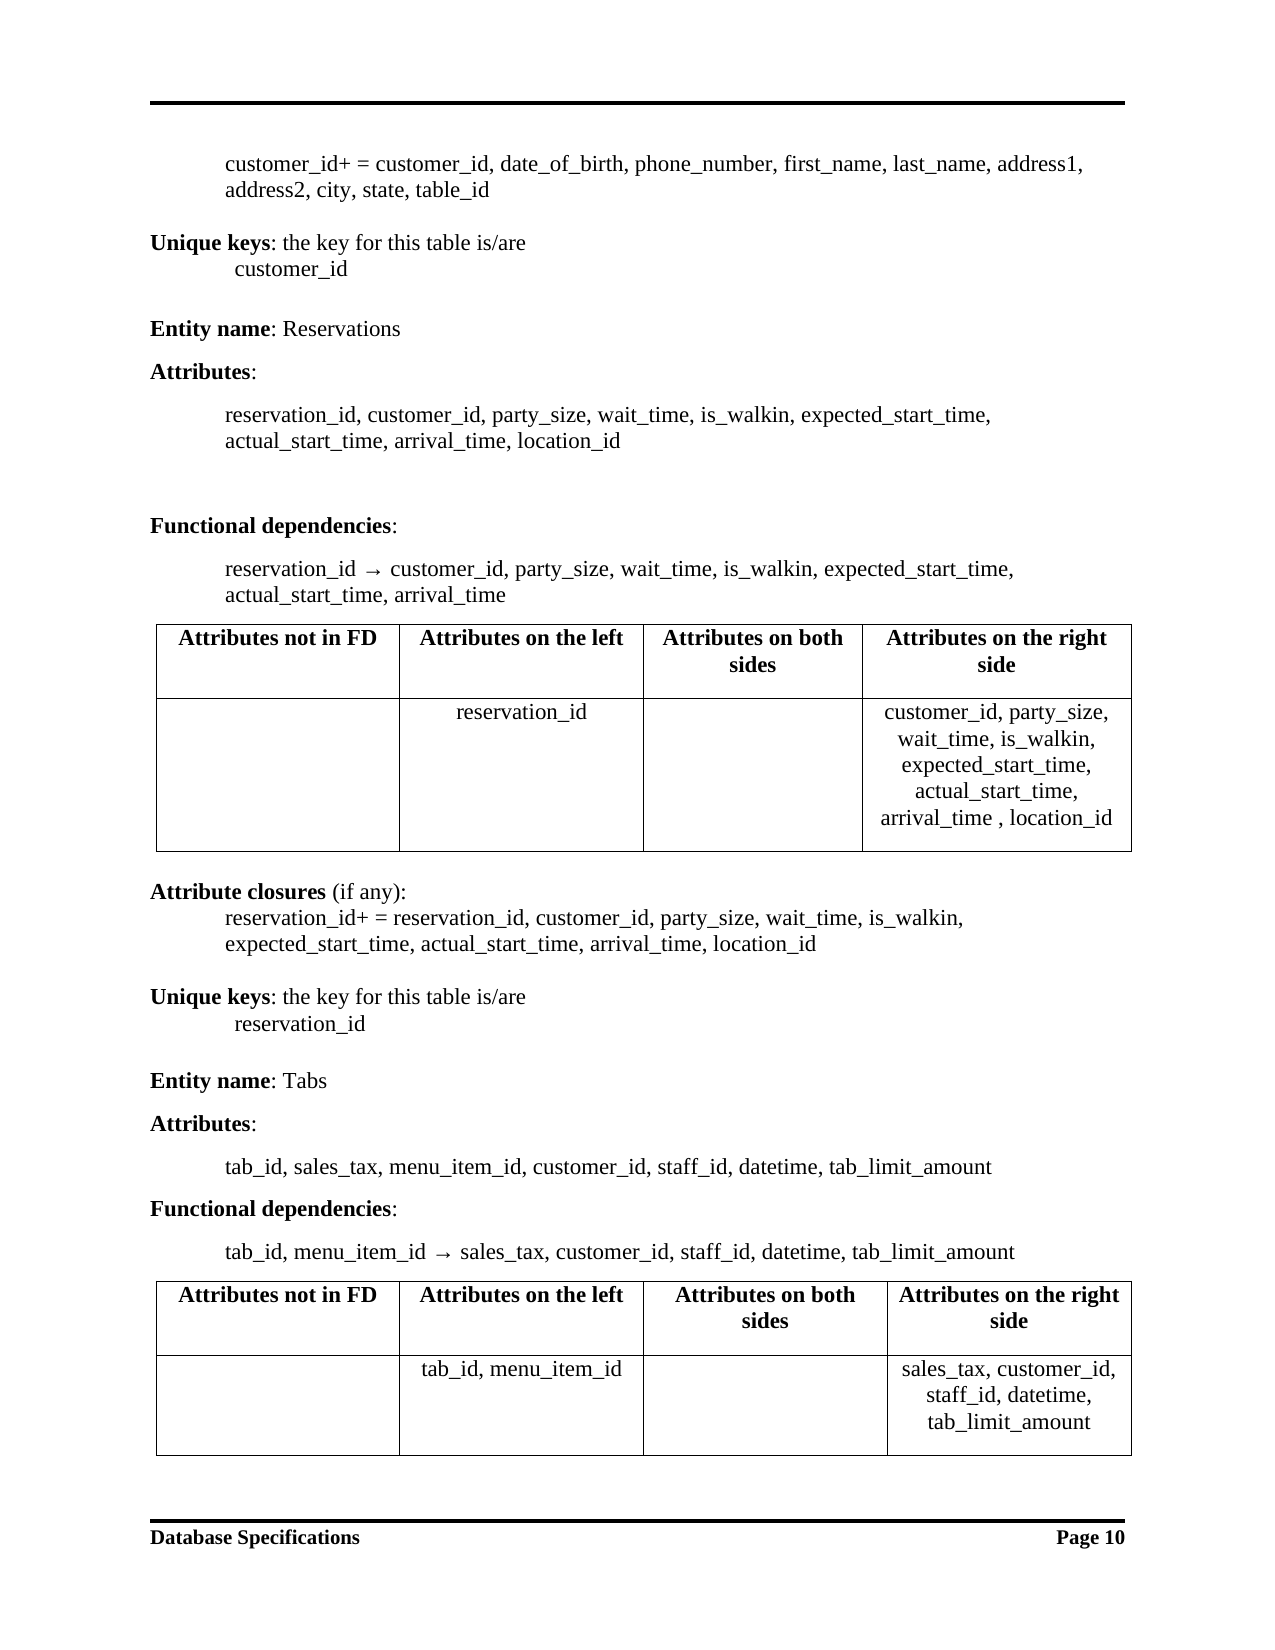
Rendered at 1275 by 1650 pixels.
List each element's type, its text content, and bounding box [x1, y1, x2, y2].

table_header Attributes on both sides [644, 625, 862, 698]
text reservation_id+ = reservation_id, customer_id, party_size, wait_time, is_walkin, expected_start_time, actual_start_time, arrival_time, location_id [225, 904, 1125, 957]
table_header Attributes not in FD [157, 625, 399, 698]
table_cell reservation_id [400, 699, 643, 851]
text Functional dependencies: [150, 512, 1125, 538]
text Entity name: Reservations [150, 313, 1125, 342]
table_header Attributes on the left [400, 625, 643, 698]
text tab_id, menu_item_id → sales_tax, customer_id, staff_id, datetime, tab_limit_amount [225, 1238, 1125, 1264]
table_header Attributes on the left [400, 1282, 643, 1354]
table_cell [644, 1356, 887, 1455]
text customer_id+ = customer_id, date_of_birth, phone_number, first_name, last_name, address1, address2, city, state, table_id [225, 150, 1125, 203]
text Functional dependencies: [150, 1195, 1125, 1222]
text reservation_id, customer_id, party_size, wait_time, is_walkin, expected_start_time, actual_start_time, arrival_time, location_id [225, 401, 1125, 453]
table_header Attributes on both sides [644, 1282, 887, 1354]
text Attributes: [150, 358, 1125, 384]
text Attribute closures (if any): [150, 878, 1125, 904]
table_header Attributes on the right side [863, 625, 1131, 698]
table_cell [644, 699, 862, 851]
table_cell [157, 699, 399, 851]
text Entity name: Tabs [150, 1065, 1125, 1094]
table_cell sales_tax, customer_id, staff_id, datetime, tab_limit_amount [888, 1356, 1131, 1455]
text Unique keys: the key for this table is/are [150, 983, 1125, 1009]
text Attributes: [150, 1110, 1125, 1136]
table_cell tab_id, menu_item_id [400, 1356, 643, 1455]
table_cell [157, 1356, 399, 1455]
text reservation_id [234, 1009, 1125, 1036]
table_cell customer_id, party_size, wait_time, is_walkin, expected_start_time, actual_start_time, arrival_time , location_id [863, 699, 1131, 851]
text tab_id, sales_tax, menu_item_id, customer_id, staff_id, datetime, tab_limit_amount [225, 1153, 1125, 1179]
text customer_id [234, 255, 1125, 282]
text Unique keys: the key for this table is/are [150, 229, 1125, 255]
table_header Attributes on the right side [888, 1282, 1131, 1354]
text reservation_id → customer_id, party_size, wait_time, is_walkin, expected_start_time, actual_start_time, arrival_time [225, 555, 1125, 607]
table_header Attributes not in FD [157, 1282, 399, 1354]
